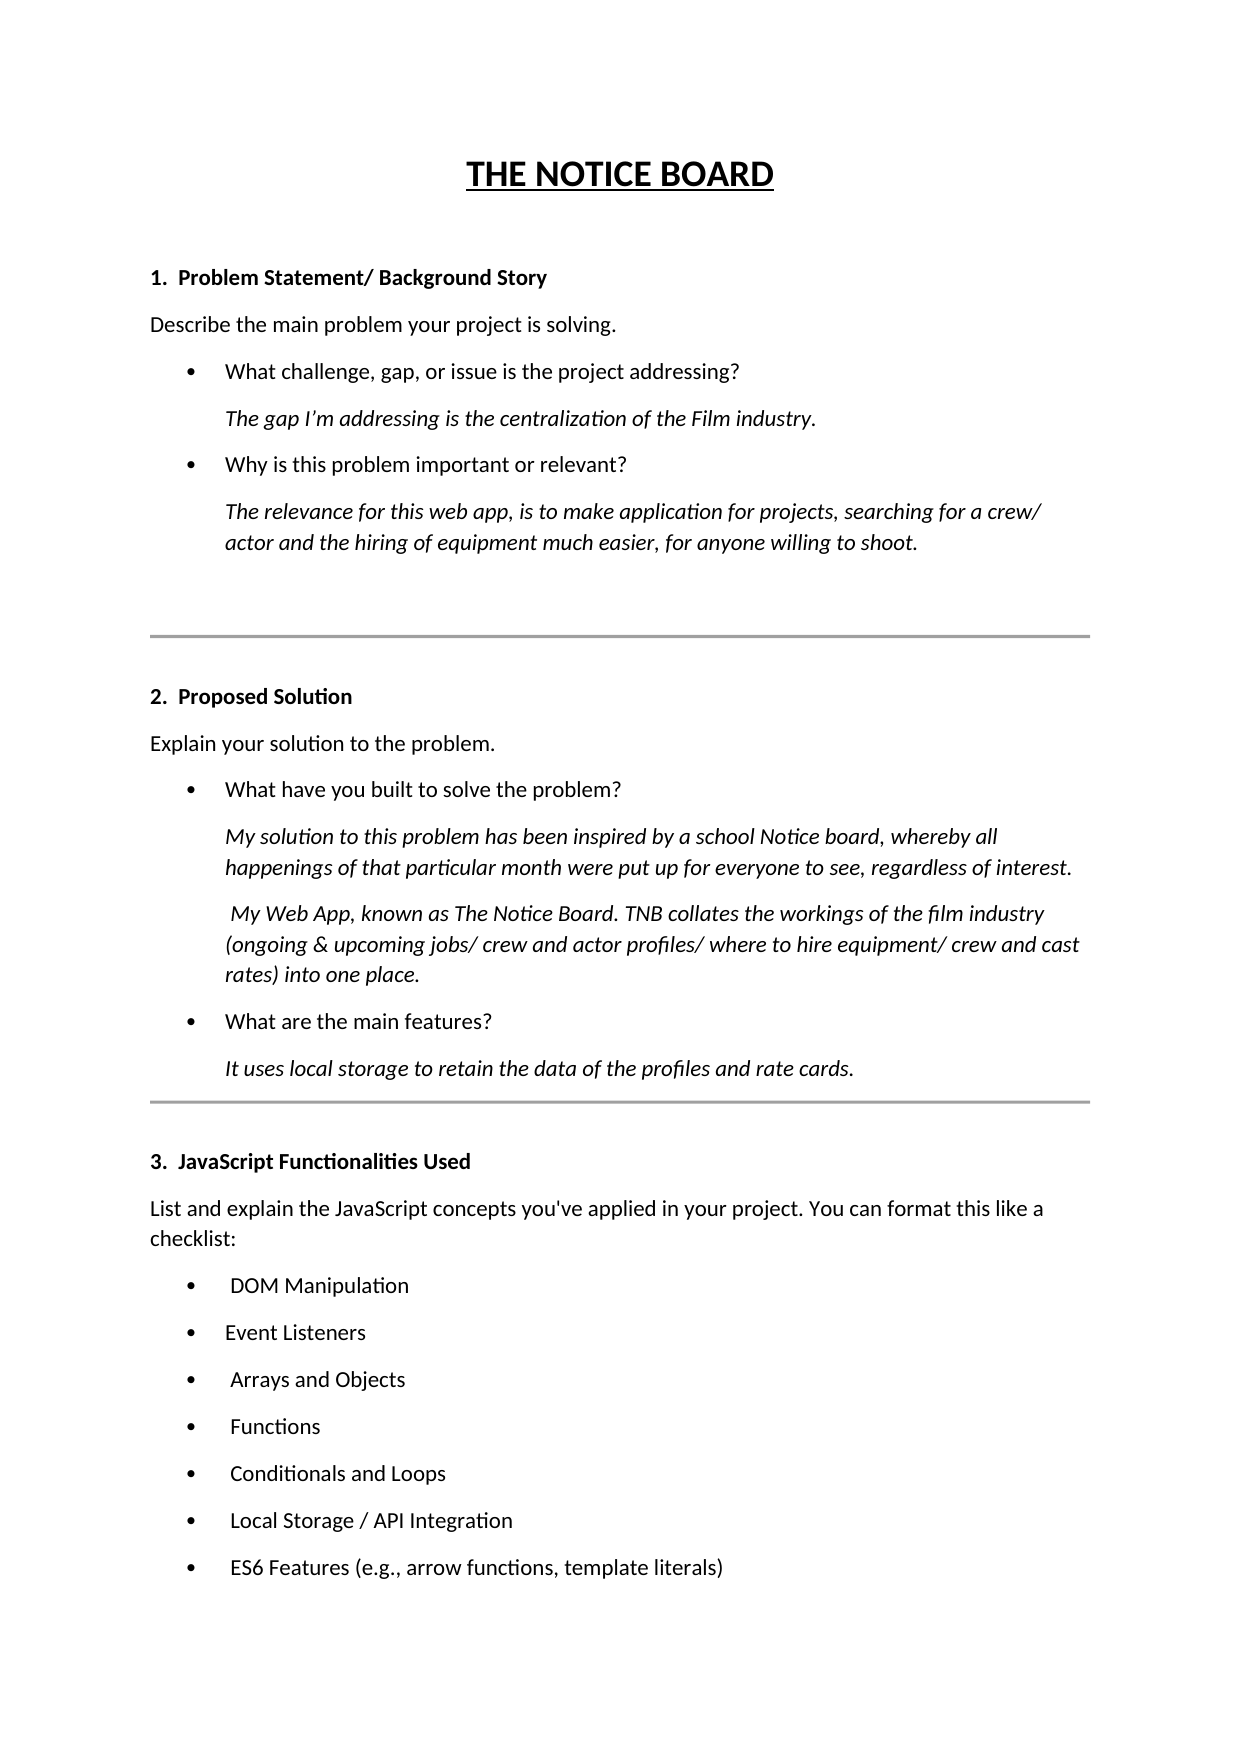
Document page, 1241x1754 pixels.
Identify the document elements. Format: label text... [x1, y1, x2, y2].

text My Web App, known as The Notice Board. TNB collates the workings of the film industry (ongoing & upcoming jobs/ crew and actor profiles/ where to hire equipment/ crew and cast rates) into one place. [225, 899, 1090, 988]
text The gap I’m addressing is the centralization of the Film industry. [225, 404, 1090, 432]
list What have you built to solve the problem? [187, 776, 1090, 803]
text THE NOTICE BOARD [150, 150, 1090, 196]
list Conditionals and Loops [187, 1459, 1090, 1487]
text Describe the main problem your project is solving. [150, 310, 1090, 338]
list It uses local storage to retain the data of the profiles and rate cards. [225, 1054, 1090, 1082]
list Arrays and Objects [187, 1365, 1090, 1393]
list What challenge, gap, or issue is the project addressing? [187, 357, 1090, 385]
list Why is this problem important or relevant? [187, 451, 1090, 478]
list ES6 Features (e.g., arrow functions, template literals) [187, 1553, 1090, 1581]
text The relevance for this web app, is to make application for projects, searching for a crew/ actor and the hiring of equipment much easier, for anyone willing to shoot. [225, 497, 1090, 616]
list What are the main features? [187, 1007, 1090, 1035]
text 1. Problem Statement/ Background Story [150, 263, 1090, 291]
text My solution to this problem has been inspired by a school Notice board, whereby all happenings of that particular month were put up for everyone to see, regardless of interest. [225, 822, 1090, 881]
list Event Listeners [187, 1318, 1090, 1346]
text List and explain the JavaScript concepts you've applied in your project. You can format this like a checklist: [150, 1194, 1090, 1252]
text Explain your solution to the problem. [150, 729, 1090, 757]
list DOM Manipulation [187, 1271, 1090, 1299]
text 2. Proposed Solution [150, 682, 1090, 710]
text 3. JavaScript Functionalities Used [150, 1147, 1090, 1175]
list Local Storage / API Integration [187, 1506, 1090, 1534]
list Functions [187, 1412, 1090, 1440]
